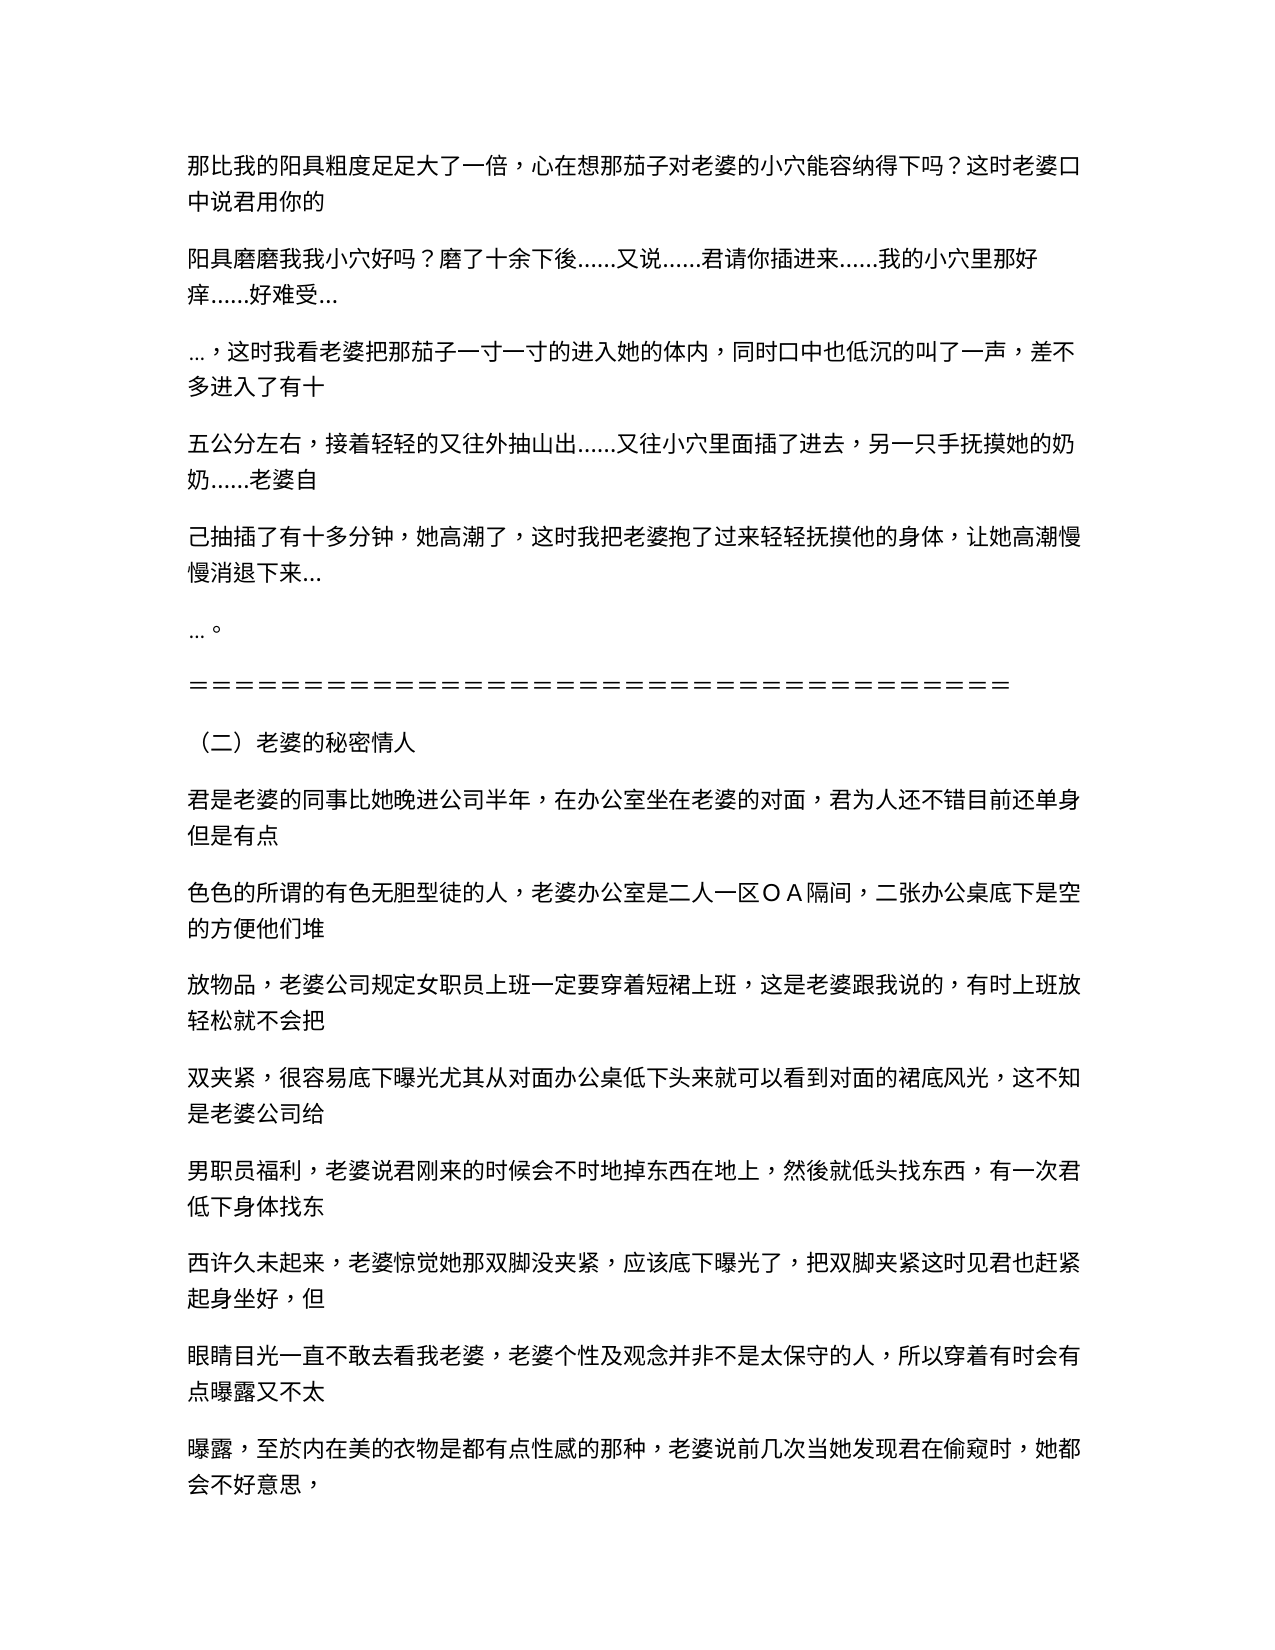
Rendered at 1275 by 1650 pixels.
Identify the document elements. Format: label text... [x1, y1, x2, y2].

text 男职员福利，老婆说君刚来的时候会不时地掉东西在地上，然後就低头找东西，有一次君低下身体找东 [187, 1155, 1087, 1222]
text 色色的所谓的有色无胆型徒的人，老婆办公室是二人一区ＯＡ隔间，二张办公桌底下是空的方便他们堆 [187, 877, 1087, 944]
text 那比我的阳具粗度足足大了一倍，心在想那茄子对老婆的小穴能容纳得下吗？这时老婆口中说君用你的 [187, 150, 1087, 217]
text 己抽插了有十多分钟，她高潮了，这时我把老婆抱了过来轻轻抚摸他的身体，让她高潮慢慢消退下来… [187, 521, 1087, 588]
text 五公分左右，接着轻轻的又往外抽山出……又往小穴里面插了进去，另一只手抚摸她的奶奶……老婆自 [187, 428, 1087, 495]
text 君是老婆的同事比她晚进公司半年，在办公室坐在老婆的对面，君为人还不错目前还单身但是有点 [187, 784, 1087, 851]
text 眼睛目光一直不敢去看我老婆，老婆个性及观念并非不是太保守的人，所以穿着有时会有点曝露又不太 [187, 1340, 1087, 1407]
text 阳具磨磨我我小穴好吗？磨了十余下後……又说……君请你插进来……我的小穴里那好痒……好难受… [187, 243, 1087, 310]
text （二）老婆的秘密情人 [187, 727, 1087, 758]
text 曝露，至於内在美的衣物是都有点性感的那种，老婆说前几次当她发现君在偷窥时，她都会不好意思， [187, 1433, 1087, 1500]
text …，这时我看老婆把那茄子一寸一寸的进入她的体内，同时口中也低沉的叫了一声，差不多进入了有十 [187, 335, 1087, 403]
text 放物品，老婆公司规定女职员上班一定要穿着短裙上班，这是老婆跟我说的，有时上班放轻松就不会把 [187, 969, 1087, 1036]
text 双夹紧，很容易底下曝光尤其从对面办公桌低下头来就可以看到对面的裙底风光，这不知是老婆公司给 [187, 1062, 1087, 1129]
text …。 [187, 613, 1087, 645]
text ＝＝＝＝＝＝＝＝＝＝＝＝＝＝＝＝＝＝＝＝＝＝＝＝＝＝＝＝＝＝＝＝＝＝＝＝ [187, 670, 1087, 702]
text 西许久未起来，老婆惊觉她那双脚没夹紧，应该底下曝光了，把双脚夹紧这时见君也赶紧起身坐好，但 [187, 1247, 1087, 1314]
